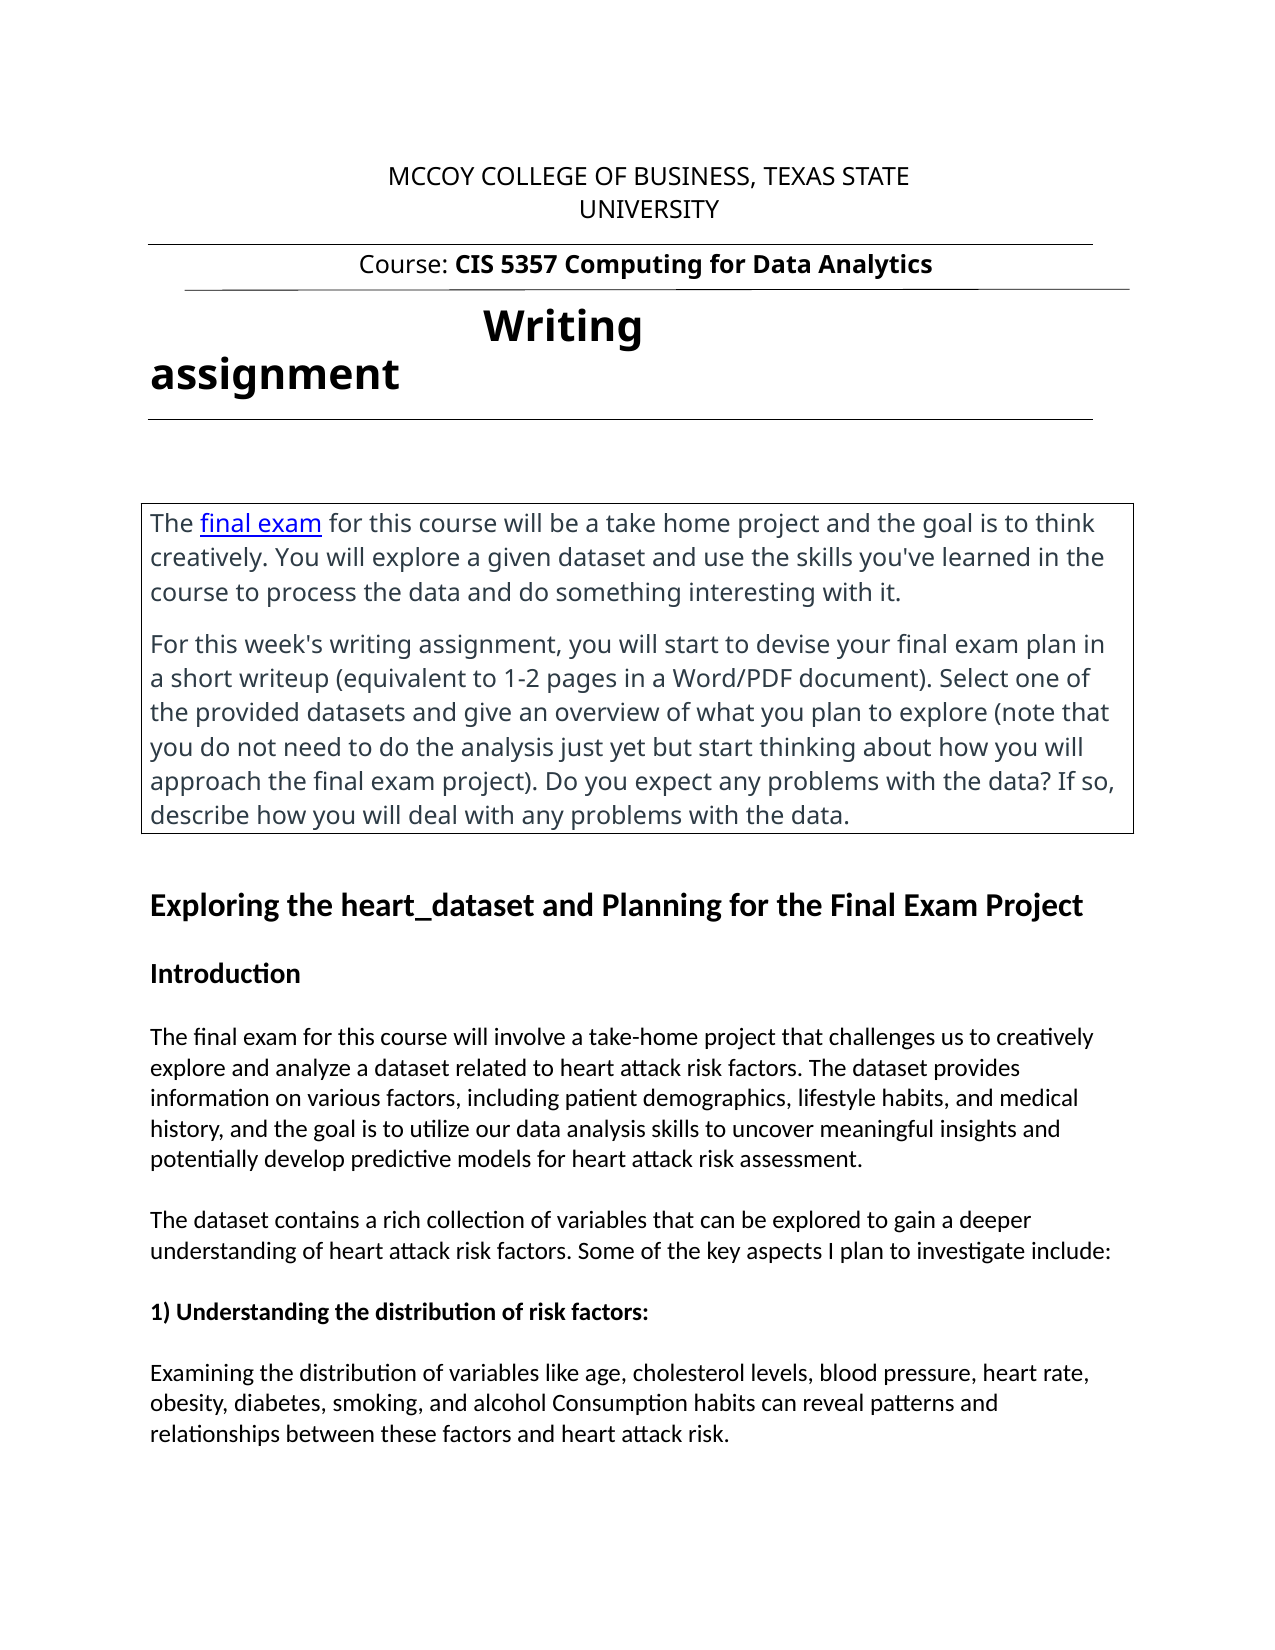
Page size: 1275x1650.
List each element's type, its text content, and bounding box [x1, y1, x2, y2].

text The final exam for this course will involve a take-home project that challenges us to creatively explore and analyze a dataset related to heart attack risk factors. The dataset provides information on various factors, including patient demographics, lifestyle habits, and medical history, and the goal is to utilize our data analysis skills to uncover meaningful insights and potentially develop predictive models for heart attack risk assessment. [150, 1021, 1125, 1174]
text MCCOY COLLEGE OF BUSINESS, TEXAS STATE UNIVERSITY [357, 158, 941, 226]
text Course: CIS 5357 Computing for Data Analytics [351, 245, 941, 280]
text Examining the distribution of variables like age, cholesterol levels, blood pressure, heart rate, obesity, diabetes, smoking, and alcohol Consumption habits can reveal patterns and relationships between these factors and heart attack risk. [150, 1357, 1125, 1448]
title Writing assignment [150, 302, 807, 402]
text For this week's writing assignment, you will start to devise your final exam plan in a short writeup (equivalent to 1-2 pages in a Word/PDF document). Select one of the provided datasets and give an overview of what you plan to explore (note that you do not need to do the analysis just yet but start thinking about how you will approach the final exam project). Do you expect any problems with the data? If so, describe how you will deal with any problems with the data. [142, 624, 1133, 833]
text Introduction [150, 955, 1125, 991]
text 1) Understanding the distribution of risk factors: [150, 1296, 1125, 1326]
text Exploring the heart_dataset and Planning for the Final Exam Project [150, 884, 1125, 924]
text The final exam for this course will be a take home project and the goal is to think creatively. You will explore a given dataset and use the skills you've learned in the course to process the data and do something interesting with it. [142, 504, 1133, 608]
text The dataset contains a rich collection of variables that can be explored to gain a deeper understanding of heart attack risk factors. Some of the key aspects I plan to investigate include: [150, 1204, 1125, 1265]
